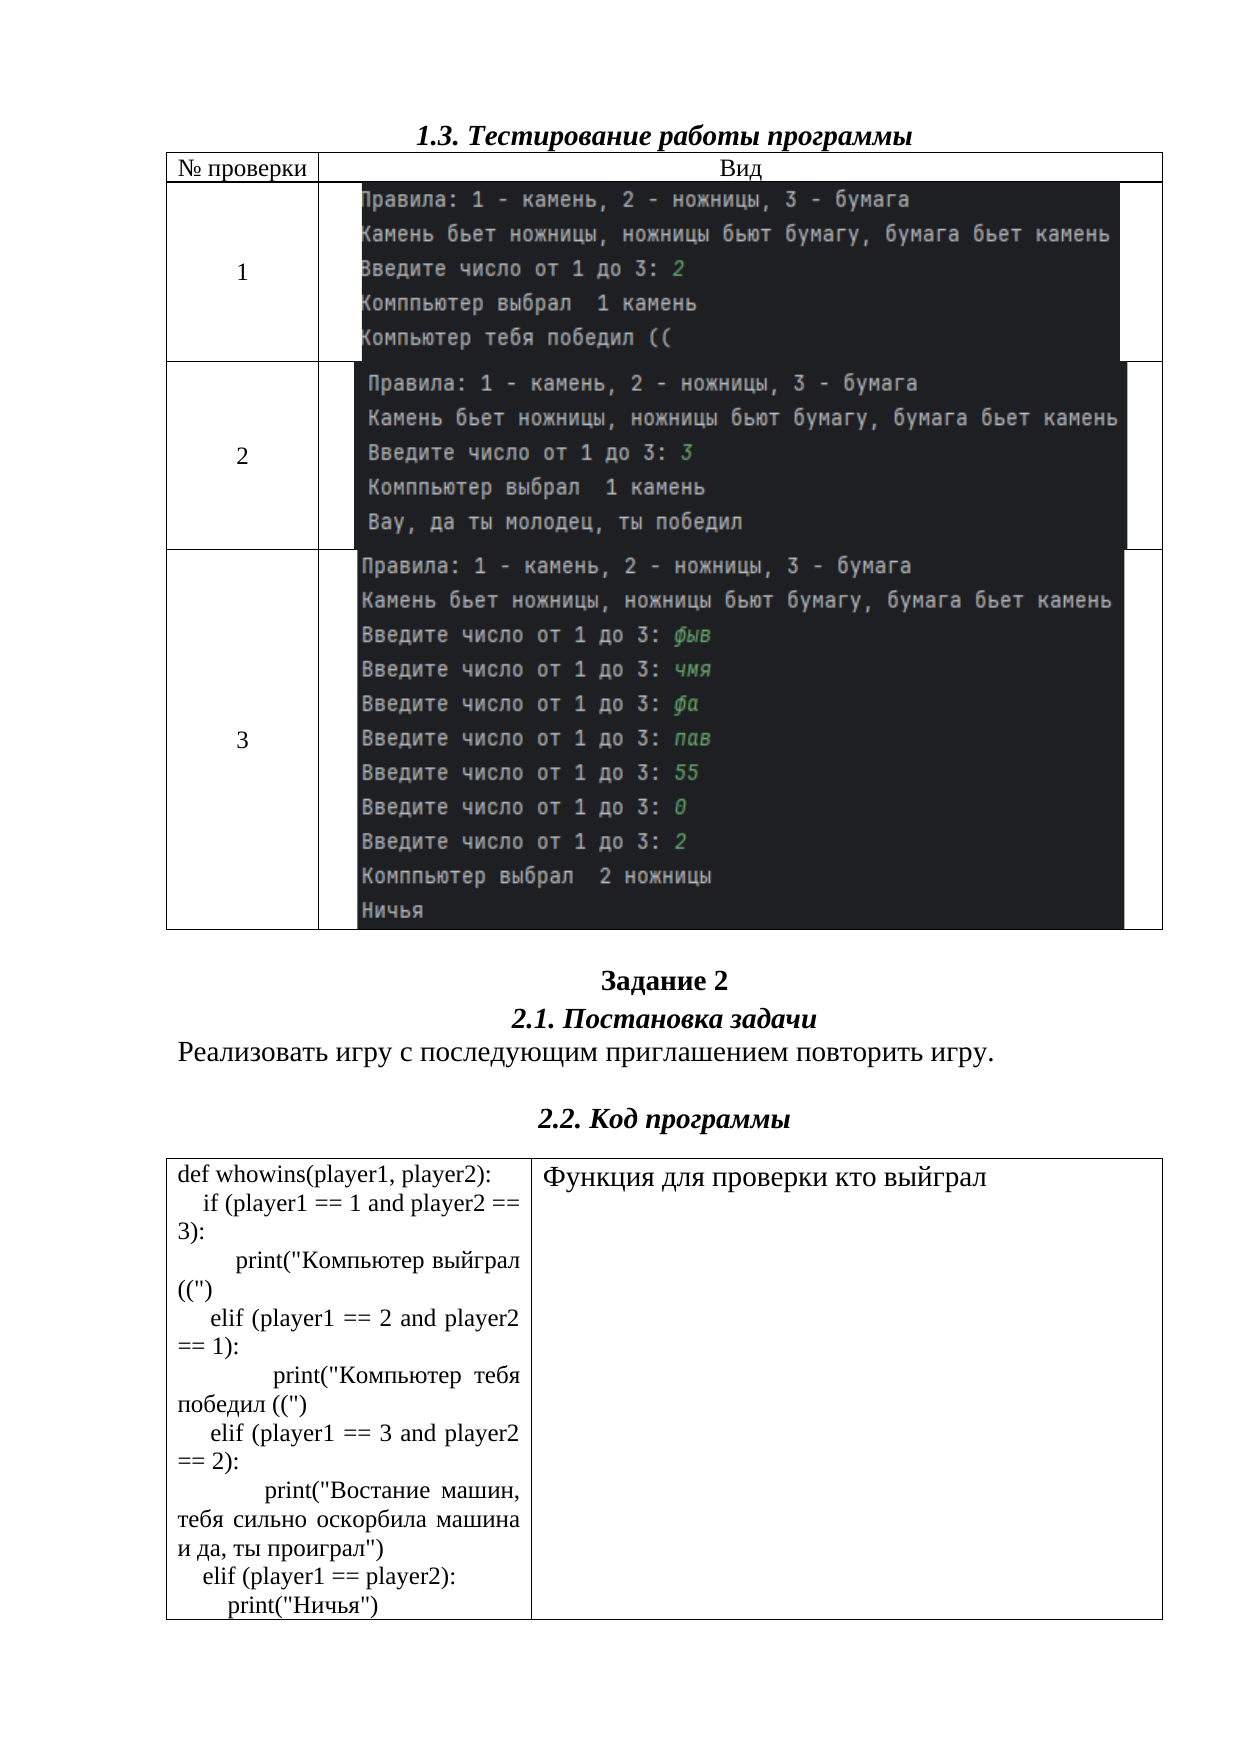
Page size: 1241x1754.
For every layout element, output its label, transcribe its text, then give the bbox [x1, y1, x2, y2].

picture [354, 182, 1128, 929]
subtitle Задание 2 [177, 963, 1152, 997]
table_cell 3 [167, 550, 318, 928]
text Реализовать игру с последующим приглашением повторить игру. [177, 1034, 1152, 1068]
table_header № проверки [167, 153, 318, 181]
table_cell [1128, 362, 1162, 549]
table_cell 2 [167, 362, 318, 549]
table_header Вид [319, 153, 1162, 181]
table_cell 1 [167, 183, 318, 361]
table_cell [1125, 550, 1162, 928]
table_cell [319, 362, 354, 549]
table_cell [319, 183, 361, 361]
table_cell [319, 550, 357, 928]
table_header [532, 1159, 1162, 1619]
subtitle 1.3. Тестирование работы программы [177, 118, 1152, 152]
table_cell [1120, 183, 1162, 361]
subtitle 2.1. Постановка задачи [177, 1001, 1152, 1034]
subtitle 2.2. Код программы [177, 1101, 1152, 1134]
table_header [167, 1159, 531, 1619]
